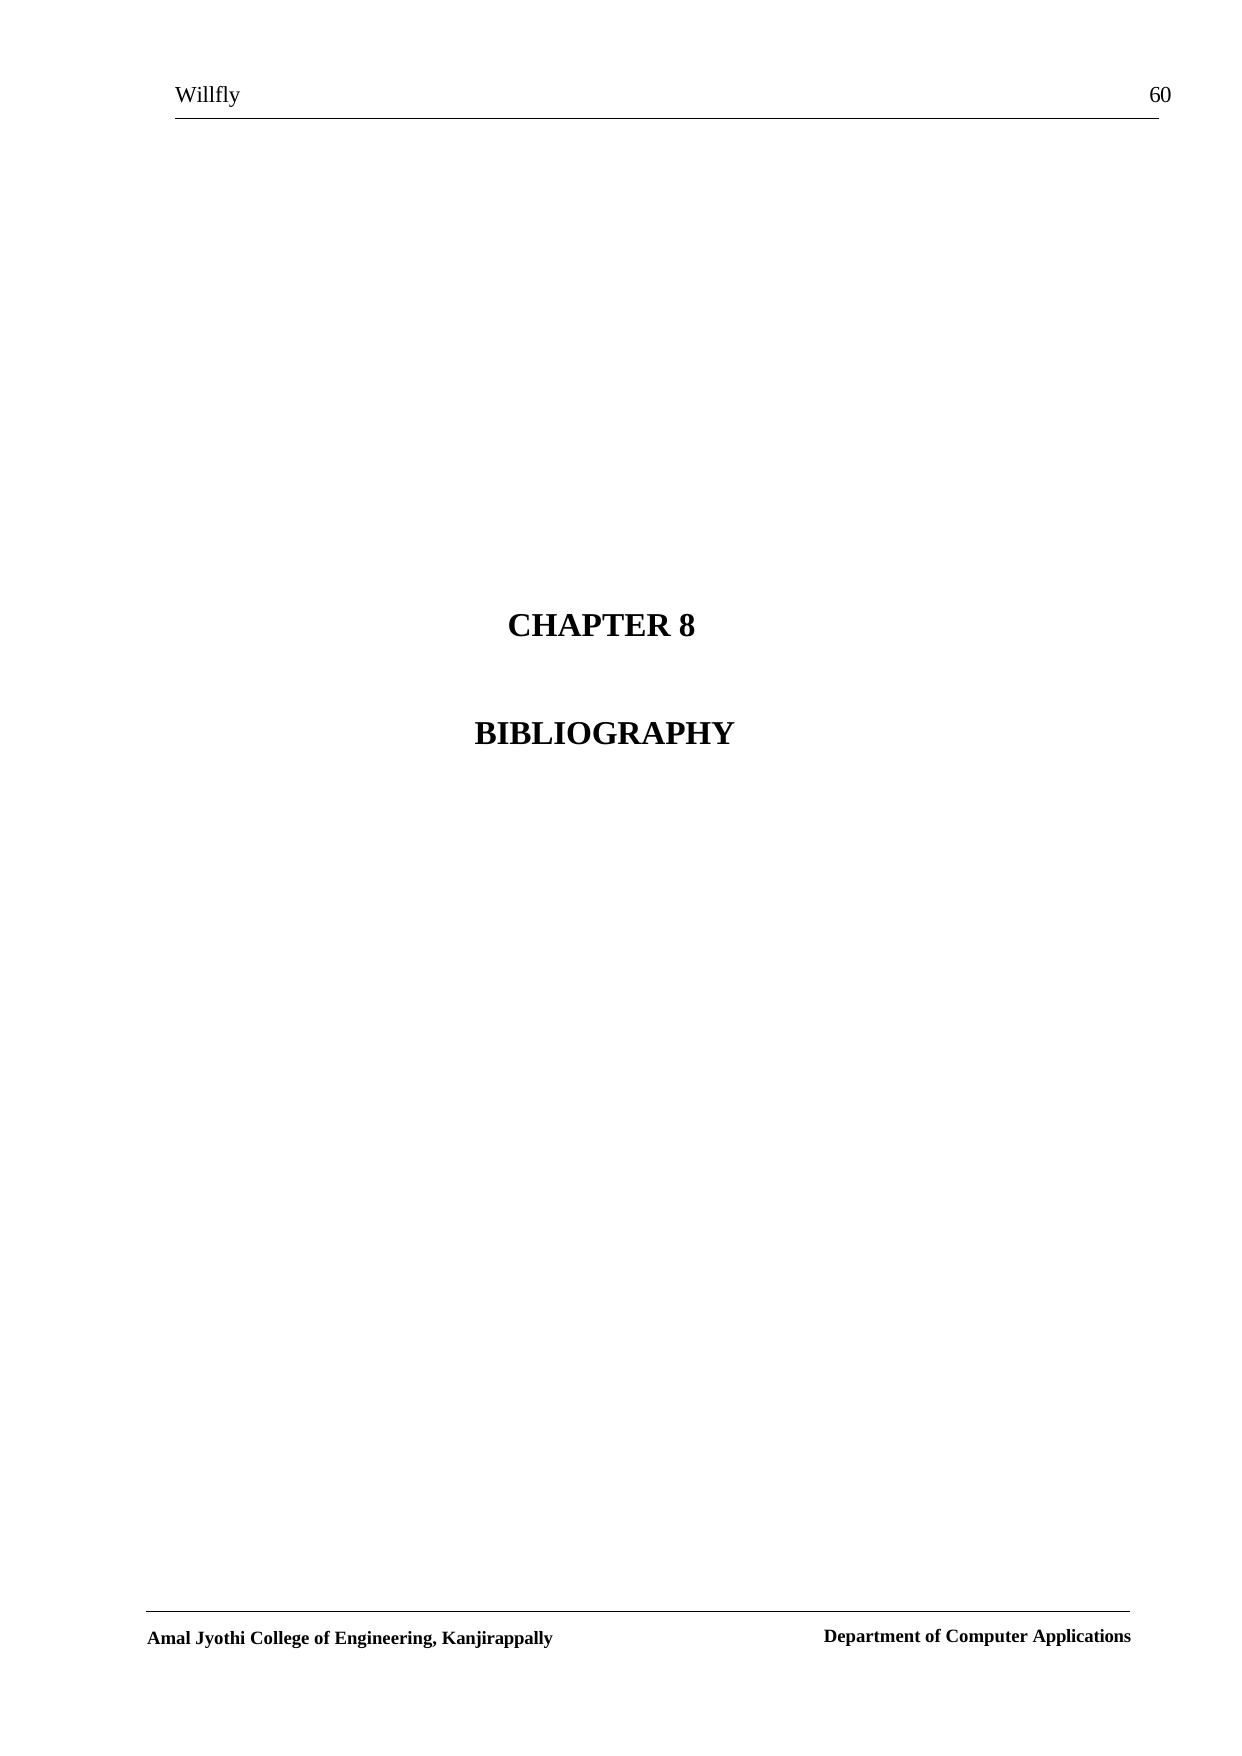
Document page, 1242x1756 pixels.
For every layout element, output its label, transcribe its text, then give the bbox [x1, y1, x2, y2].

subtitle CHAPTER 8 BIBLIOGRAPHY [474, 606, 920, 751]
